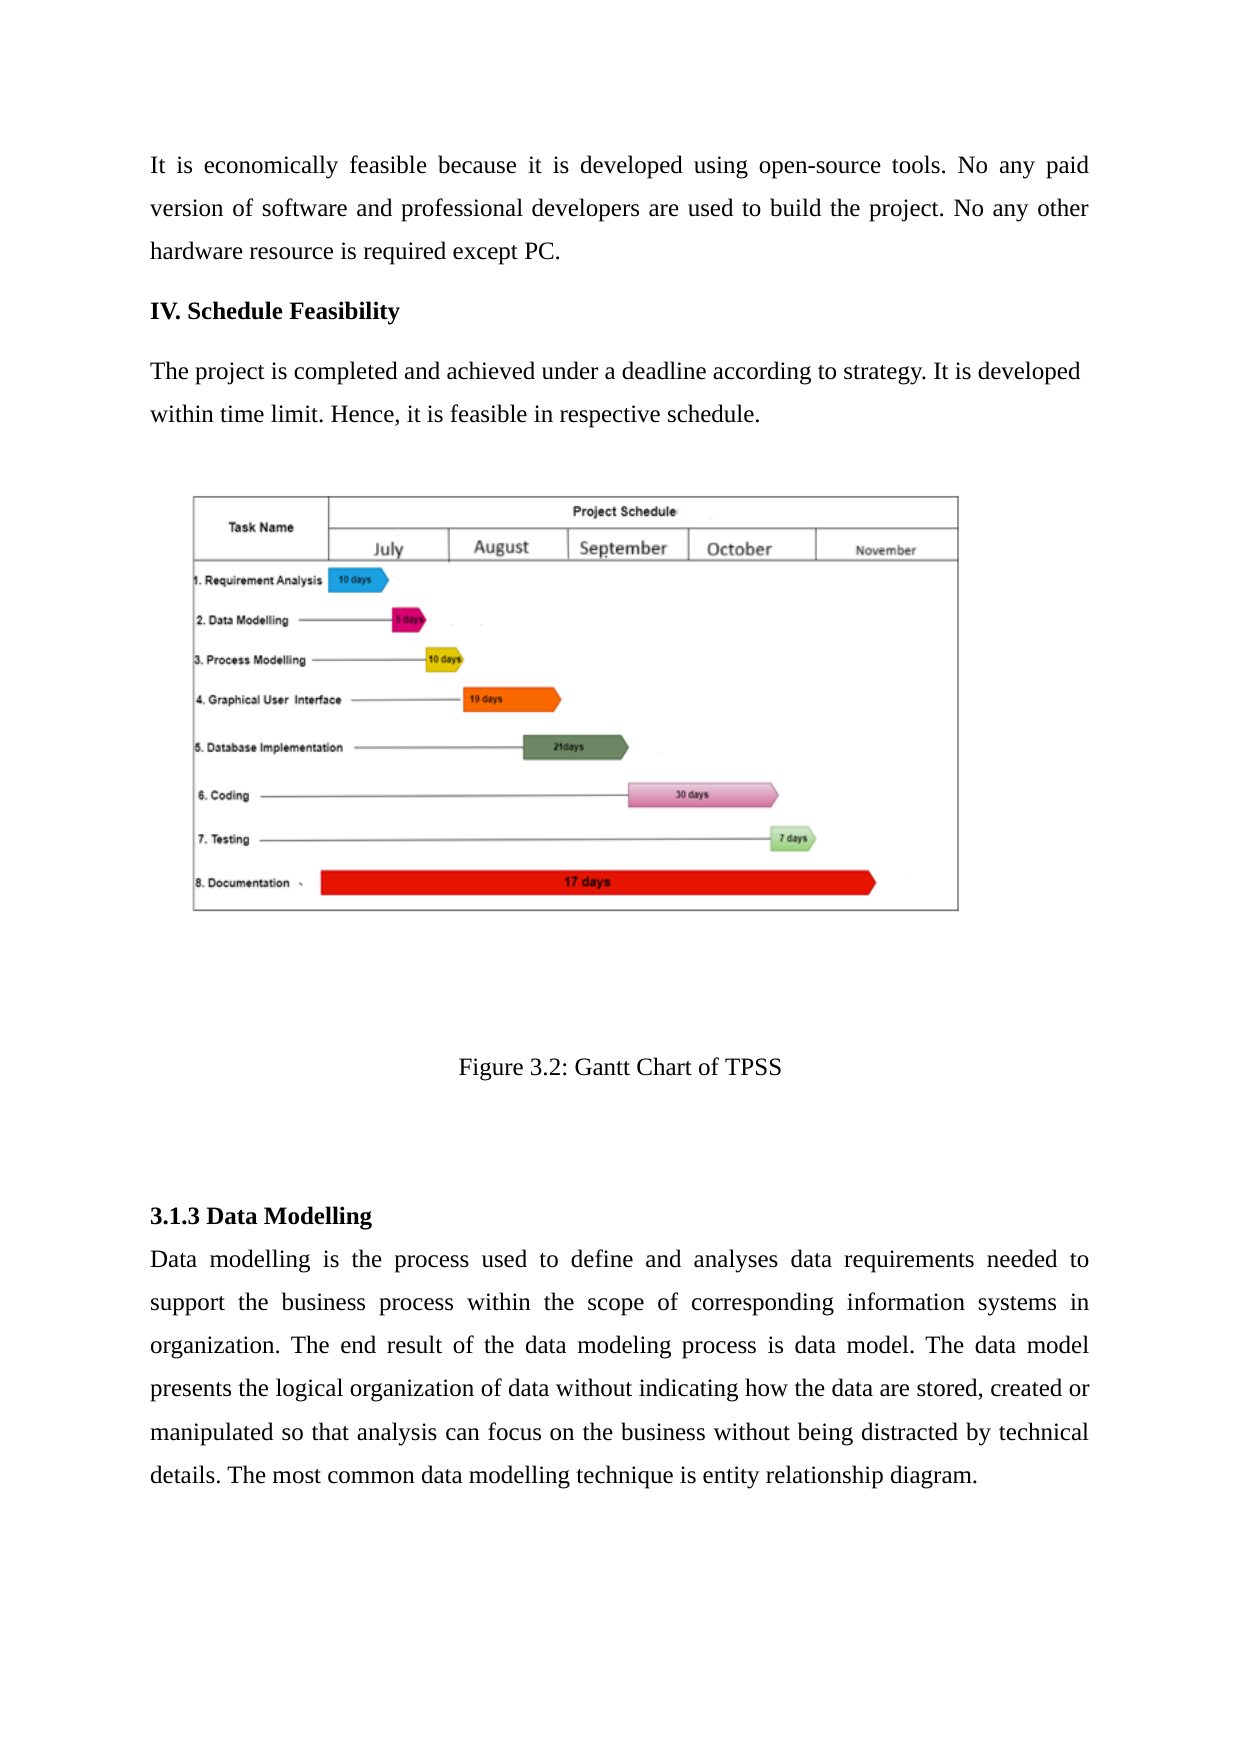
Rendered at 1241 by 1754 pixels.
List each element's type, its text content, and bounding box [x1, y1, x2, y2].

text The project is completed and achieved under a deadline according to strategy. It is developed within time limit. Hence, it is feasible in respective schedule. [150, 356, 1090, 428]
text IV. Schedule Feasibility [150, 296, 1090, 325]
text It is economically feasible because it is developed using open-source tools. No any paid version of software and professional developers are used to build the project. No any other hardware resource is required except PC. [150, 150, 1090, 265]
text Data modelling is the process used to define and analyses data requirements needed to support the business process within the scope of corresponding information systems in organization. The end result of the data modeling process is data model. The data model presents the logical organization of data without indicating how the data are stored, created or manipulated so that analysis can focus on the business without being distracted by technical details. The most common data modelling technique is entity relationship diagram. [150, 1244, 1090, 1488]
subtitle 3.1.3 Data Modelling [150, 1201, 1090, 1230]
picture [150, 458, 991, 1022]
